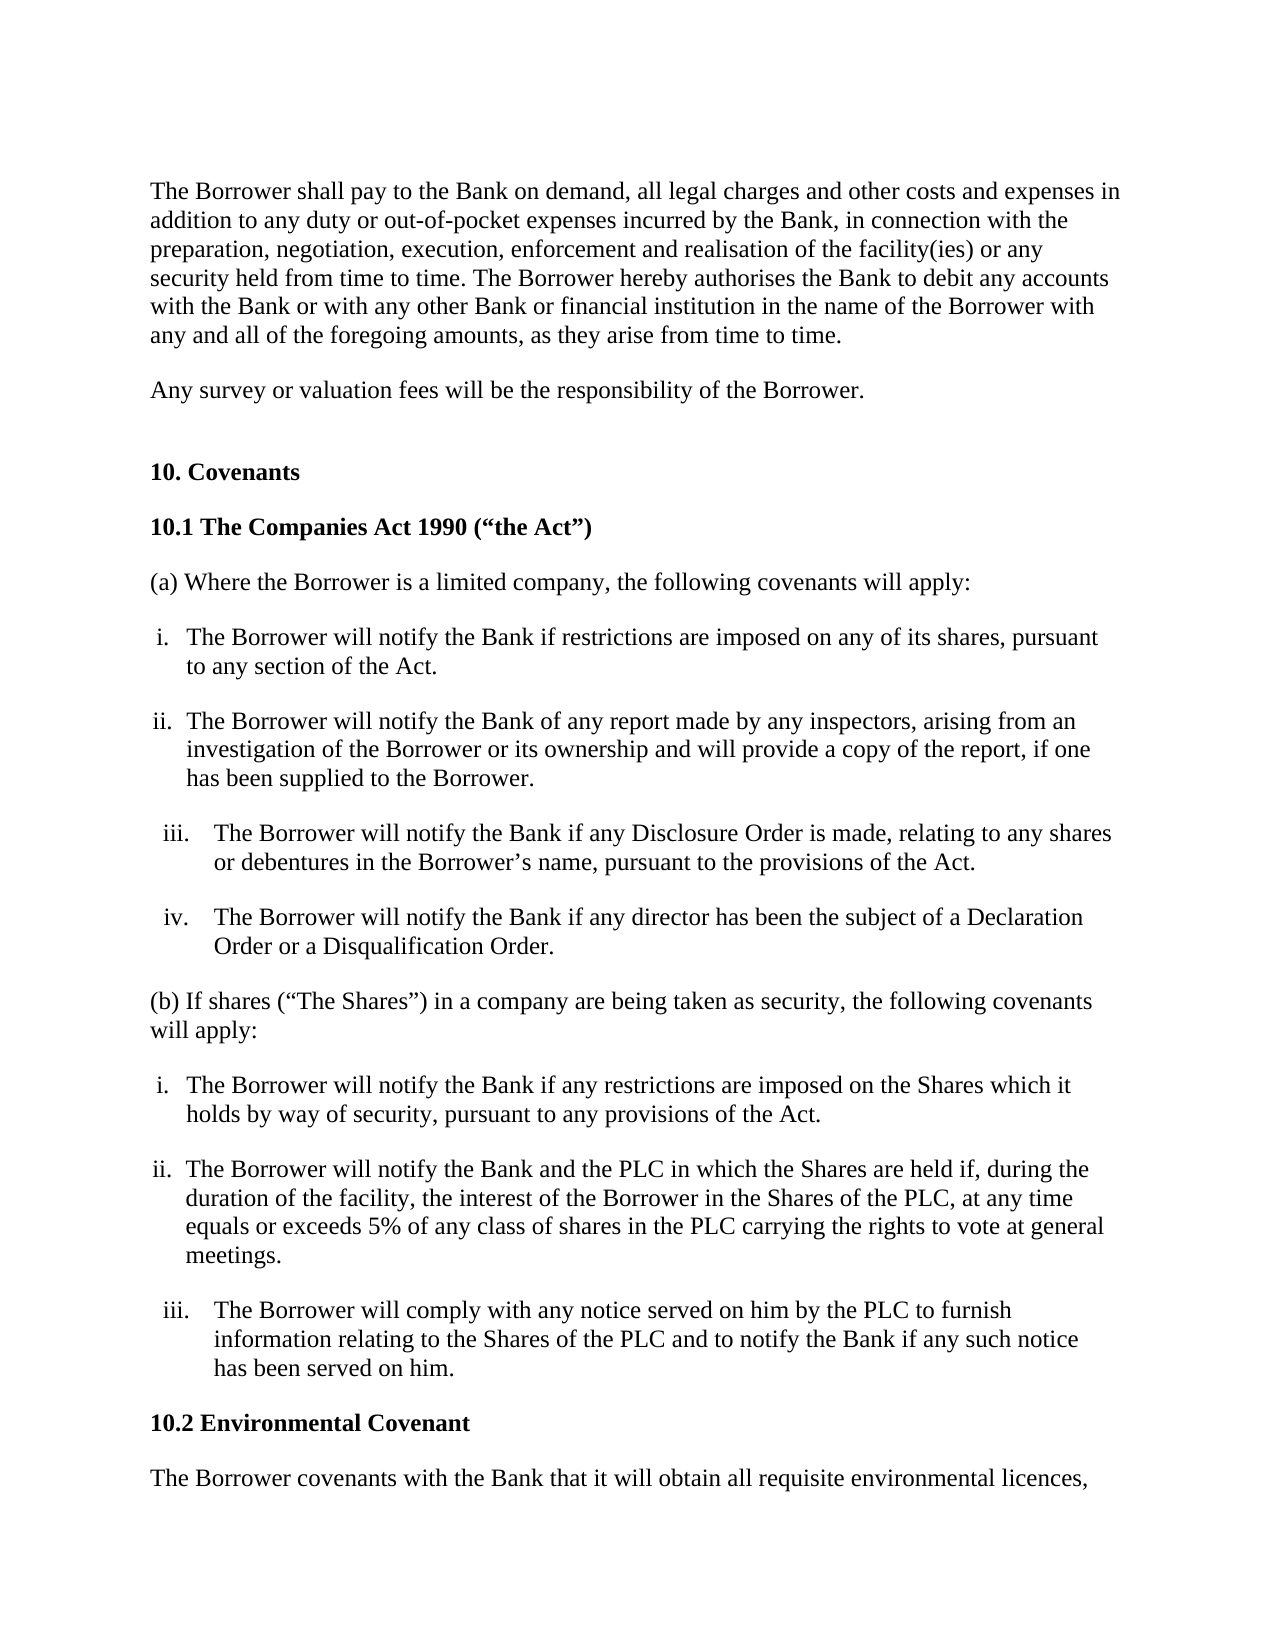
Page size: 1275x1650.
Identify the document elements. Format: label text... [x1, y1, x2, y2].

text 10.1 The Companies Act 1990 (“the Act”) [150, 512, 1125, 541]
table_header The Borrower will notify the Bank and the PLC in which the Shares are held if, during the duration of the facility, the interest of the Borrower in the Shares of the PLC, at any time equals or exceeds 5% of any class of shares in the PLC carrying the rights to vote at general meetings. [185, 1154, 1114, 1269]
table_header ii. [139, 1154, 185, 1269]
table_header The Borrower will comply with any notice served on him by the PLC to furnish information relating to the Shares of the PLC and to notify the Bank if any such notice has been served on him. [214, 1295, 1114, 1381]
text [150, 1463, 1125, 1492]
table_header The Borrower will notify the Bank of any report made by any inspectors, arising from an investigation of the Borrower or its ownership and will provide a copy of the report, if one has been supplied to the Borrower. [186, 706, 1114, 792]
table_header iv. [139, 902, 214, 960]
table_header ii. [139, 706, 186, 792]
table_header iii. [139, 1295, 214, 1381]
text (a) Where the Borrower is a limited company, the following covenants will apply: [150, 567, 1125, 596]
table_header i. [139, 1070, 186, 1127]
text The Borrower shall pay to the Bank on demand, all legal charges and other costs and expenses in addition to any duty or out-of-pocket expenses incurred by the Bank, in connection with the preparation, negotiation, execution, enforcement and realisation of the facility(ies) or any security held from time to time. The Borrower hereby authorises the Bank to debit any accounts with the Bank or with any other Bank or financial institution in the name of the Borrower with any and all of the foregoing amounts, as they arise from time to time. [150, 176, 1125, 349]
table_header The Borrower will notify the Bank if any Disclosure Order is made, relating to any shares or debentures in the Borrower’s name, pursuant to the provisions of the Act. [214, 819, 1114, 876]
text 10. Covenants [150, 457, 1125, 485]
table_header The Borrower will notify the Bank if any restrictions are imposed on the Shares which it holds by way of security, pursuant to any provisions of the Act. [186, 1070, 1114, 1127]
table_header i. [139, 622, 186, 679]
text 10.2 Environmental Covenant [150, 1408, 1125, 1437]
table_header The Borrower will notify the Bank if any director has been the subject of a Declaration Order or a Disqualification Order. [214, 902, 1114, 960]
table_header The Borrower will notify the Bank if restrictions are imposed on any of its shares, pursuant to any section of the Act. [186, 622, 1114, 679]
text Any survey or valuation fees will be the responsibility of the Borrower. [150, 375, 1125, 404]
table_header iii. [139, 819, 214, 876]
text (b) If shares (“The Shares”) in a company are being taken as security, the following covenants will apply: [150, 986, 1125, 1044]
